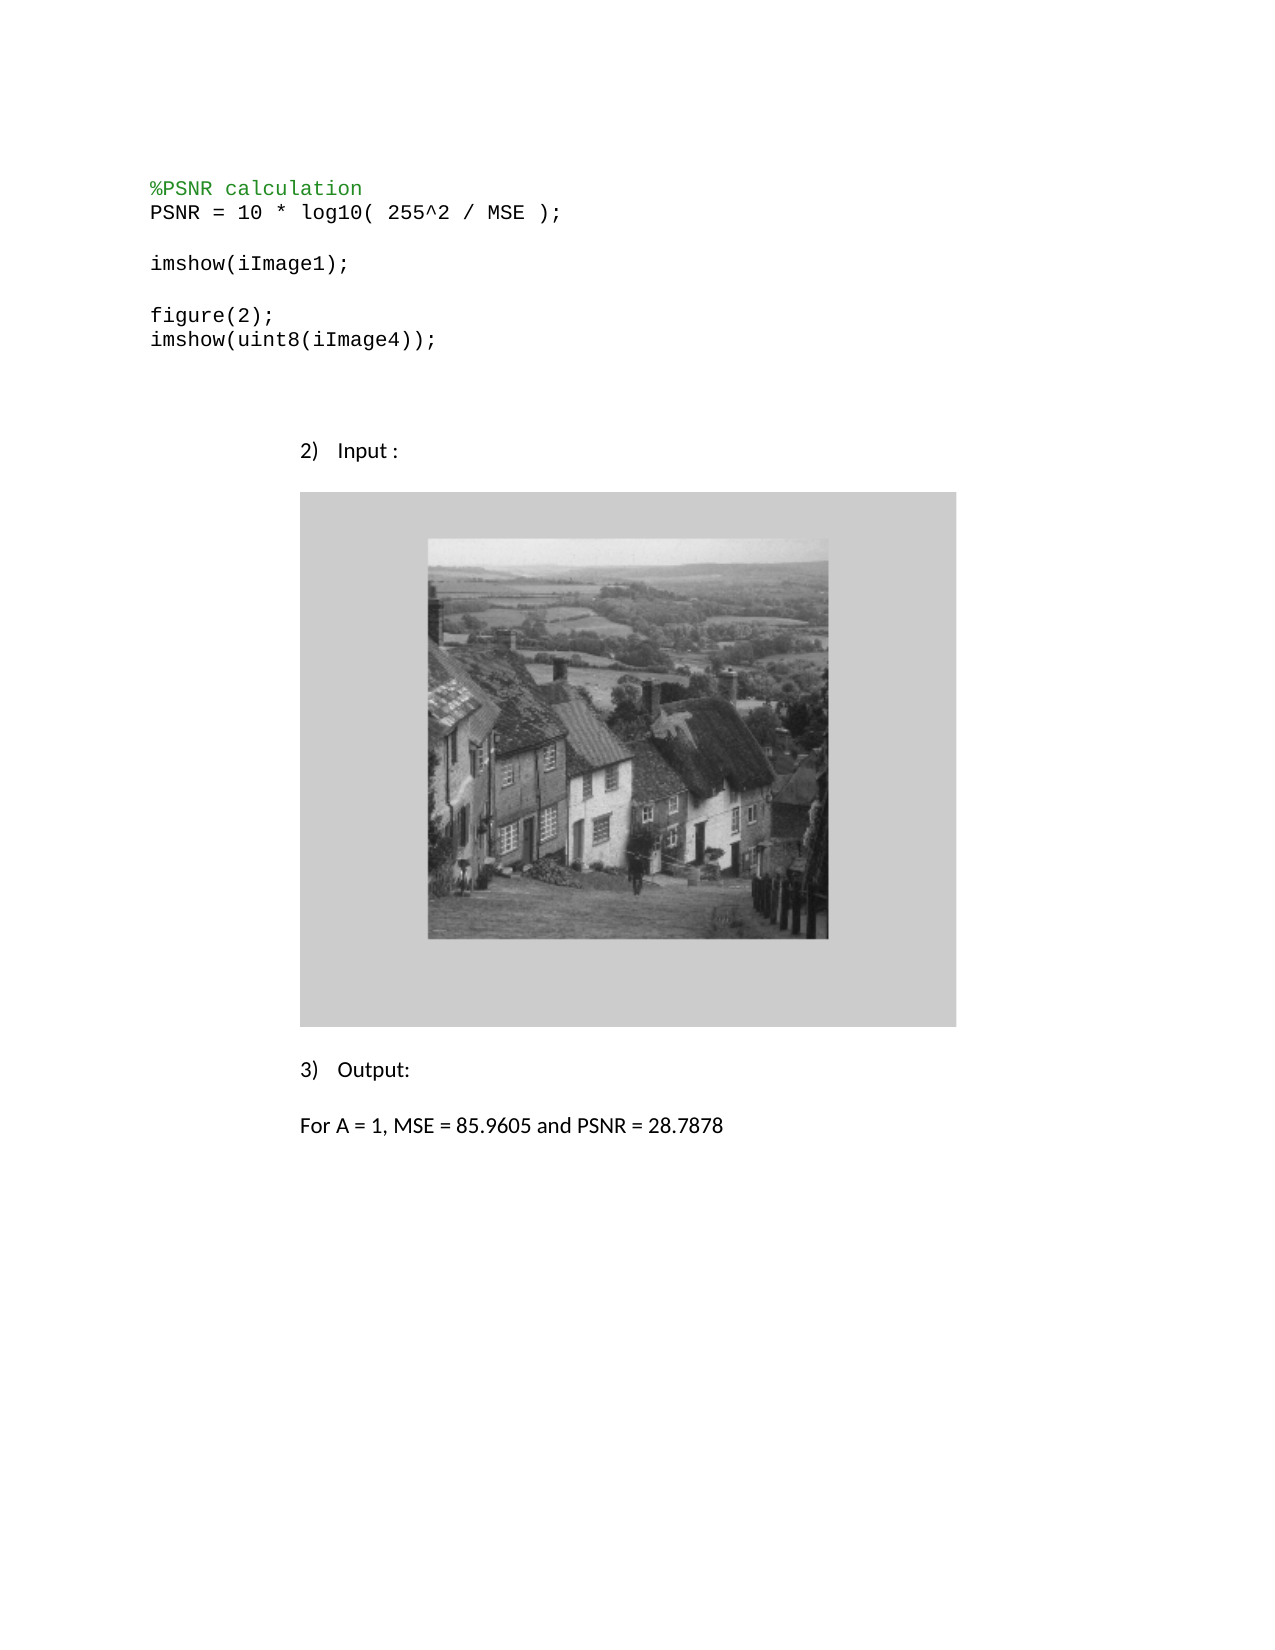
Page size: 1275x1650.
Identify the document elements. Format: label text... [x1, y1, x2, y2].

text imshow(iImage1); [150, 253, 1125, 277]
list Output: [300, 1055, 1125, 1083]
list Input : [300, 437, 1125, 465]
text figure(2); [150, 305, 1125, 329]
text %PSNR calculation [150, 178, 1125, 202]
text PSNR = 10 * log10( 255^2 / MSE ); [150, 202, 1125, 225]
text imshow(uint8(iImage4)); [150, 329, 1125, 352]
text For A = 1, MSE = 85.9605 and PSNR = 28.7878 [300, 1111, 1125, 1139]
picture [300, 492, 957, 1027]
